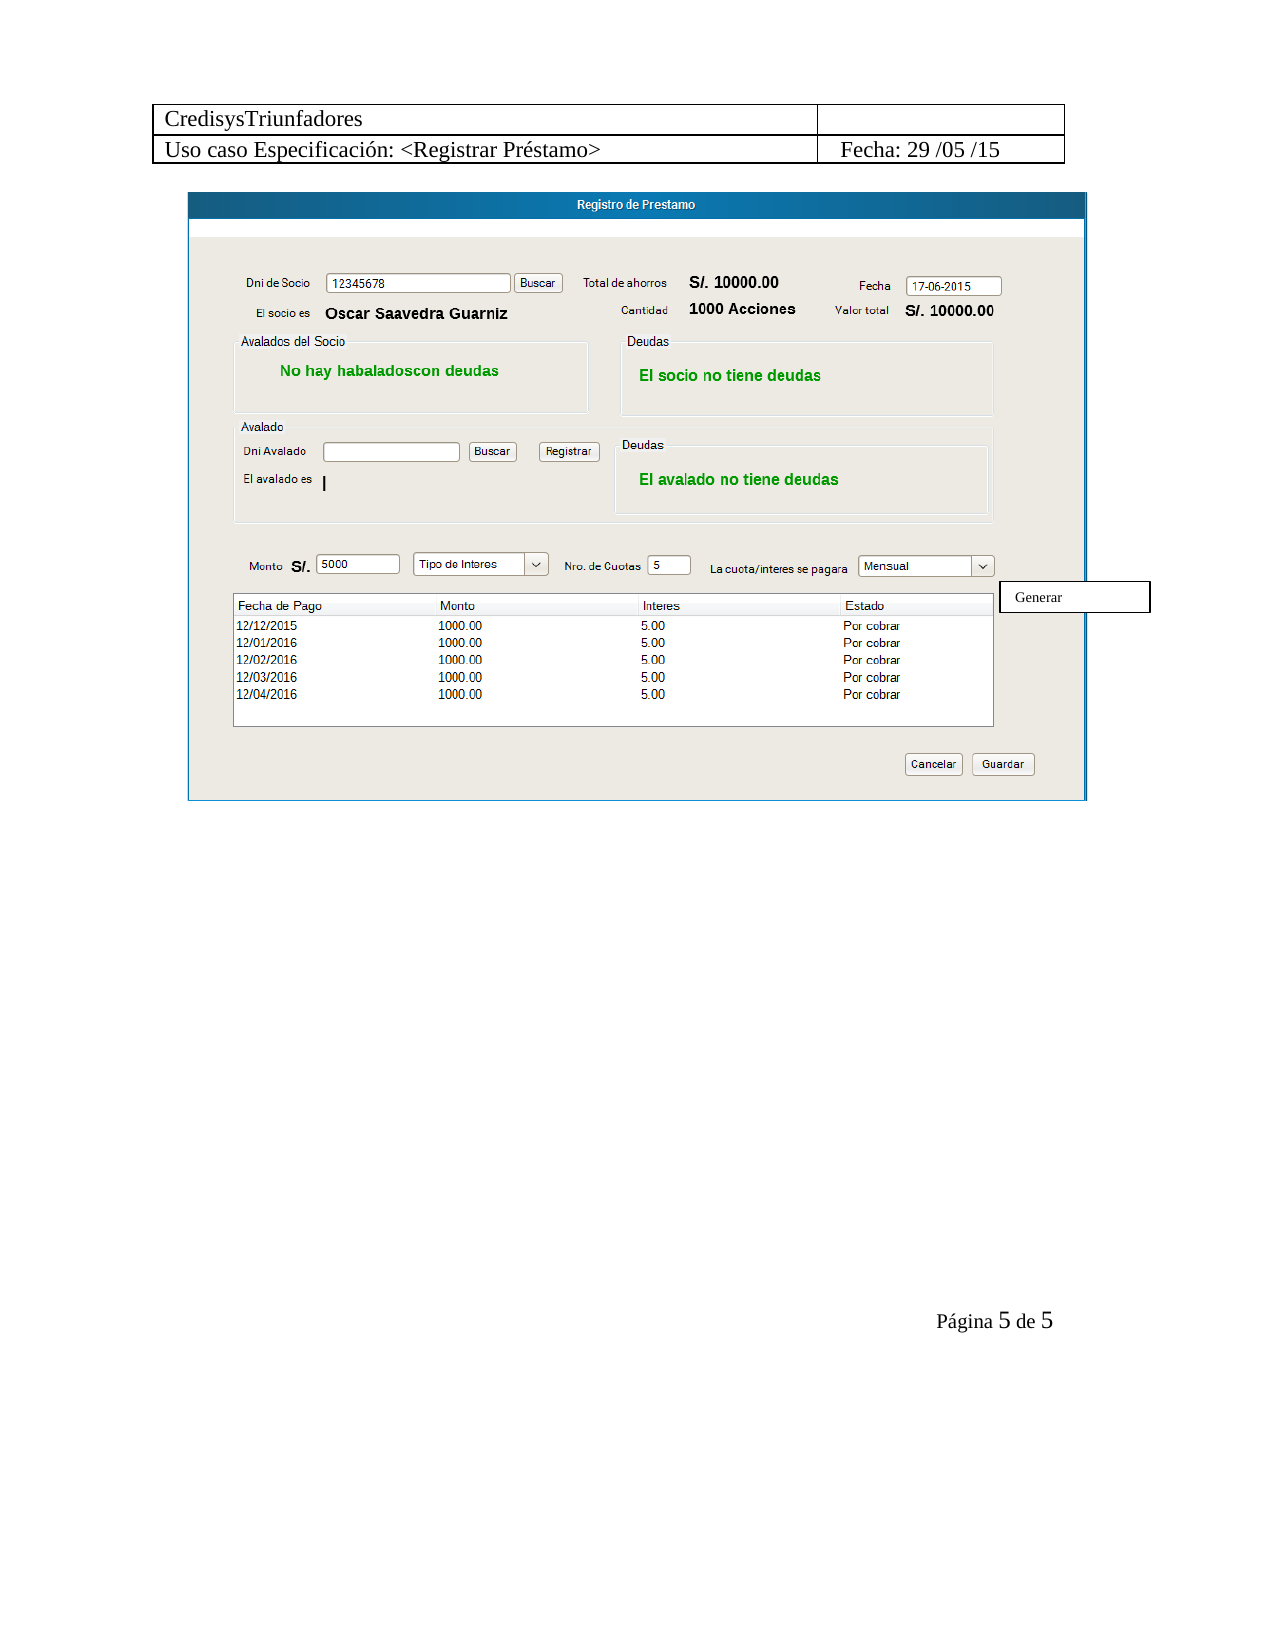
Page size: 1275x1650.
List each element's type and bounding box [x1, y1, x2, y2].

picture [675, 203, 695, 208]
picture [190, 220, 1083, 799]
picture [596, 203, 601, 211]
picture [789, 192, 1088, 581]
picture [582, 203, 590, 208]
picture [631, 201, 638, 208]
picture [187, 192, 486, 218]
